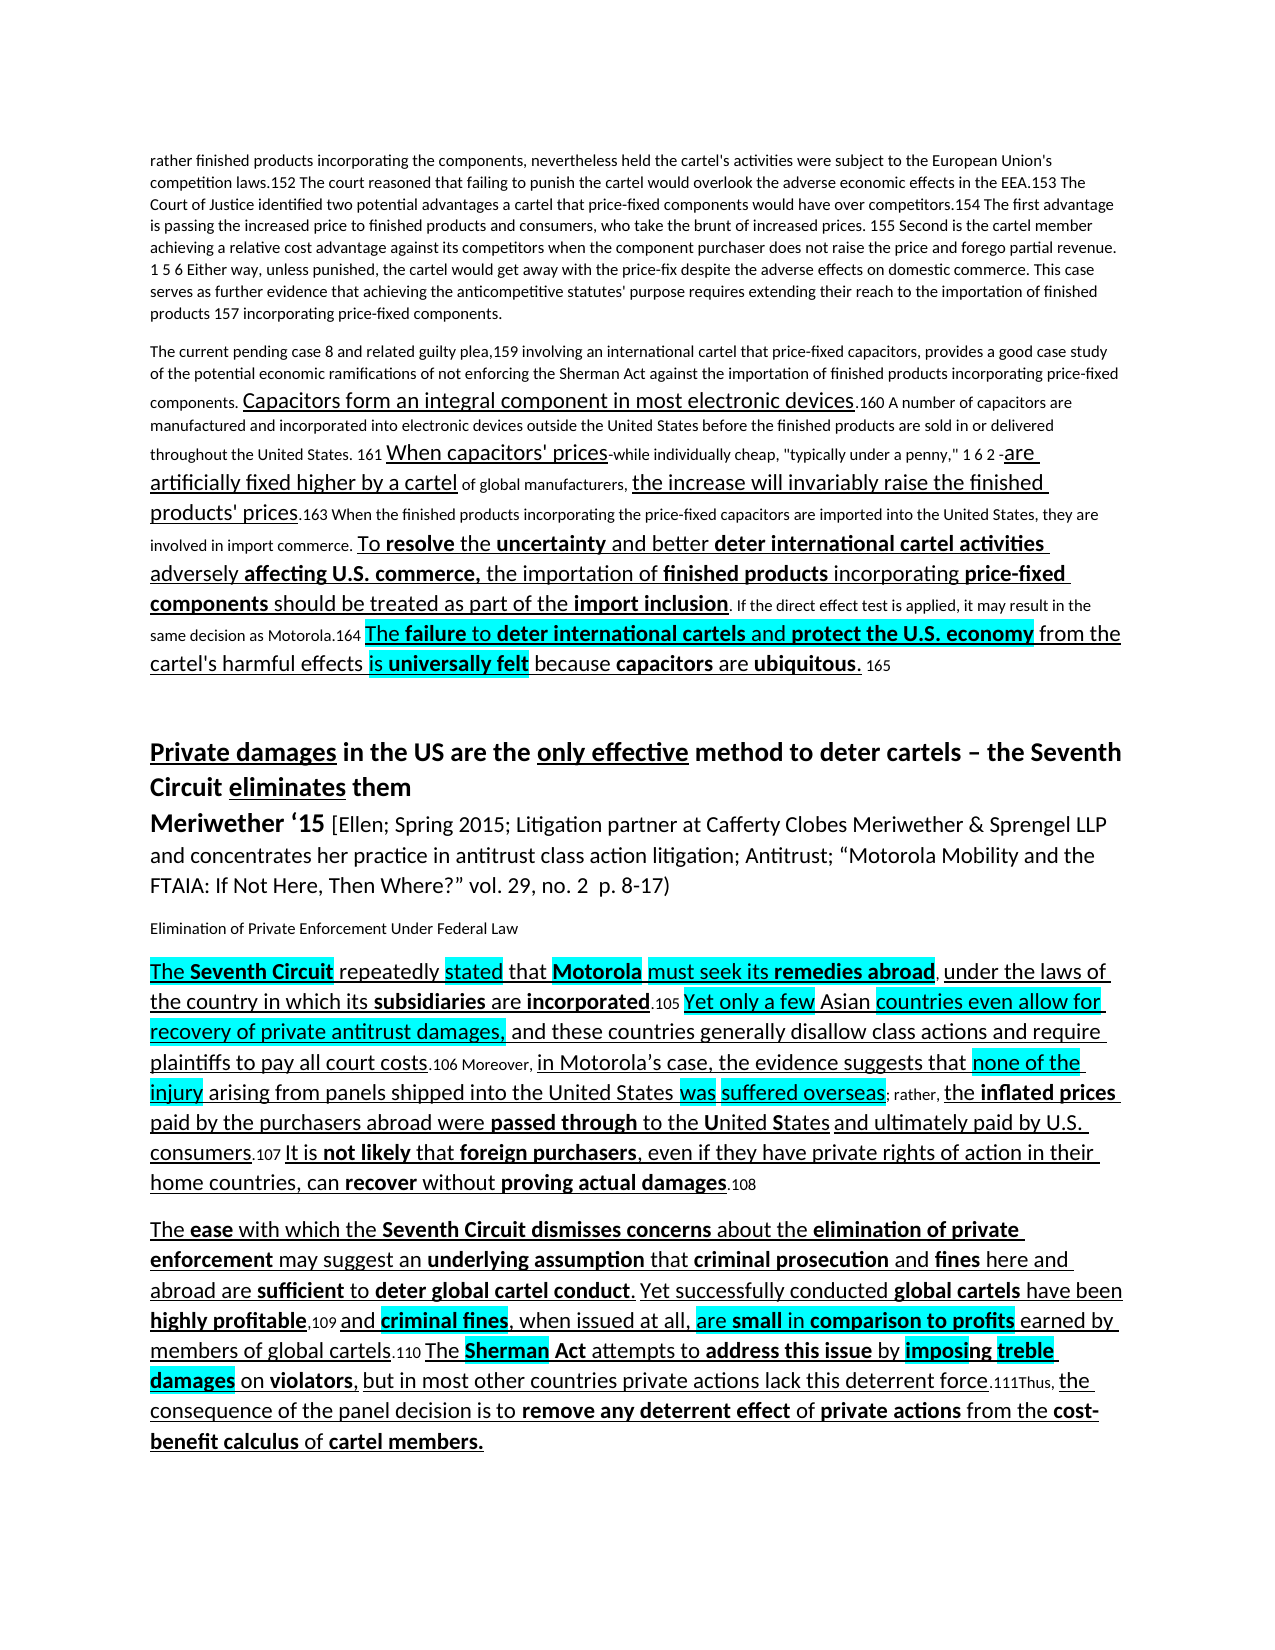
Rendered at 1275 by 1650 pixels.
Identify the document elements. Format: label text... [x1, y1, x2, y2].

text Meriwether ‘15 [Ellen; Spring 2015; Litigation partner at Cafferty Clobes Meriwether & Sprengel LLP and concentrates her practice in antitrust class action litigation; Antitrust; “Motorola Mobility and the FTAIA: If Not Here, Then Where?” vol. 29, no. 2 p. 8-17) [150, 806, 1125, 900]
text The current pending case 8 and related guilty plea,159 involving an international cartel that price-fixed capacitors, provides a good case study of the potential economic ramifications of not enforcing the Sherman Act against the importation of finished products incorporating price-fixed components. Capacitors form an integral component in most electronic devices.160 A number of capacitors are manufactured and incorporated into electronic devices outside the United States before the finished products are sold in or delivered throughout the United States. 161 When capacitors' prices-while individually cheap, "typically under a penny," 1 6 2 -are artificially fixed higher by a cartel of global manufacturers, the increase will invariably raise the finished products' prices.163 When the finished products incorporating the price-fixed capacitors are imported into the United States, they are involved in import commerce. To resolve the uncertainty and better deter international cartel activities adversely affecting U.S. commerce, the importation of finished products incorporating price-fixed components should be treated as part of the import inclusion. If the direct effect test is applied, it may result in the same decision as Motorola.164 The failure to deter international cartels and protect the U.S. economy from the cartel's harmful effects is universally felt because capacitors are ubiquitous. 165 [150, 342, 1125, 678]
text The ease with which the Seventh Circuit dismisses concerns about the elimination of private enforcement may suggest an underlying assumption that criminal prosecution and fines here and abroad are sufficient to deter global cartel conduct. Yet successfully conducted global cartels have been highly profitable,109 and criminal fines, when issued at all, are small in comparison to profits earned by members of global cartels.110 The Sherman Act attempts to address this issue by imposing treble damages on violators, but in most other countries private actions lack this deterrent force.111Thus, the consequence of the panel decision is to remove any deterrent effect of private actions from the cost-benefit calculus of cartel members. [150, 1215, 1125, 1455]
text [150, 150, 1125, 323]
text The Seventh Circuit repeatedly stated that Motorola must seek its remedies abroad, under the laws of the country in which its subsidiaries are incorporated.105 Yet only a few Asian countries even allow for recovery of private antitrust damages, and these countries generally disallow class actions and require plaintiffs to pay all court costs.106 Moreover, in Motorola’s case, the evidence suggests that none of the injury arising from panels shipped into the United States was suffered overseas; rather, the inflated prices paid by the purchasers abroad were passed through to the United States and ultimately paid by U.S. consumers.107 It is not likely that foreign purchasers, even if they have private rights of action in their home countries, can recover without proving actual damages.108 [150, 957, 1125, 1197]
subtitle Private damages in the US are the only effective method to deter cartels – the Seventh Circuit eliminates them [150, 735, 1125, 804]
text Elimination of Private Enforcement Under Federal Law [150, 918, 1125, 939]
